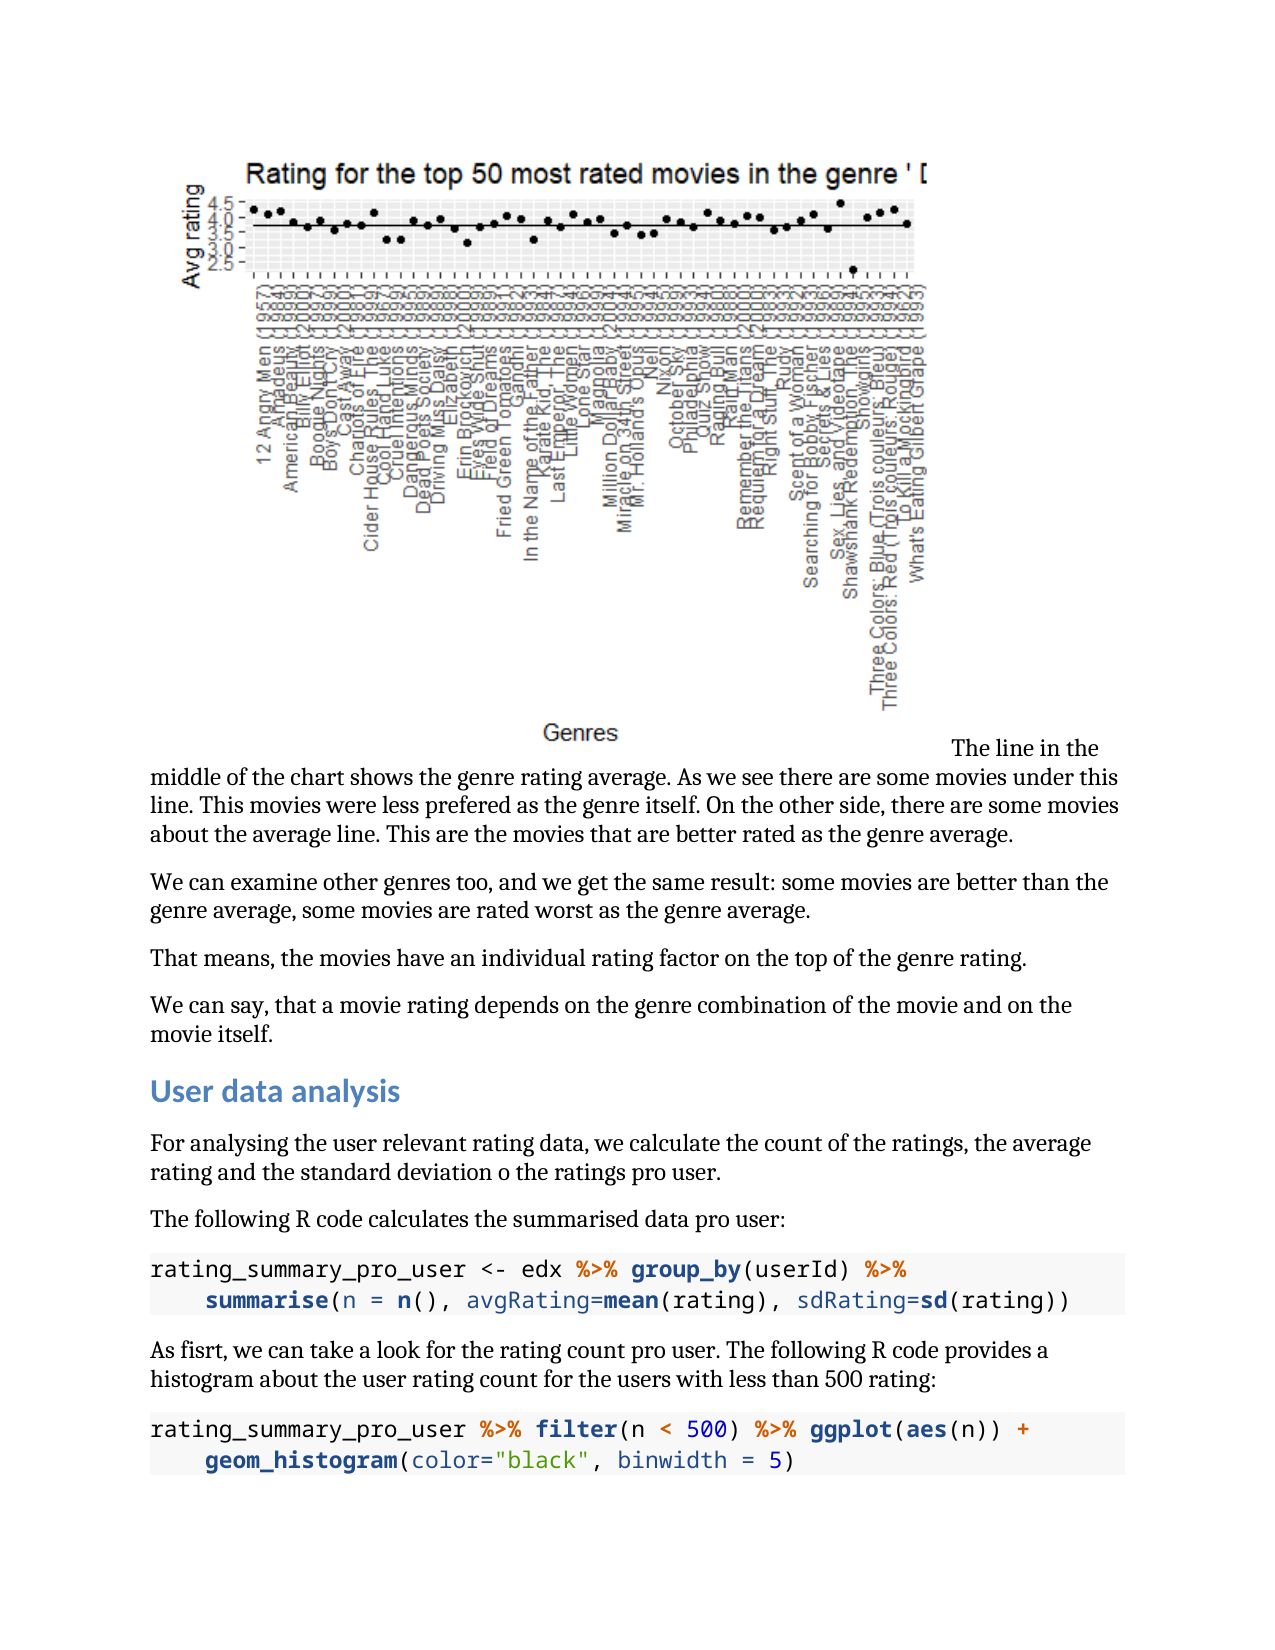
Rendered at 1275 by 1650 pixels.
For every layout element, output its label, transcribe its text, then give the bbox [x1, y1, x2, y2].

text As fisrt, we can take a look for the rating count pro user. The following R code provides a histogram about the user rating count for the users with less than 500 rating: [150, 1336, 1125, 1394]
text We can say, that a movie rating depends on the genre combination of the movie and on the movie itself. [150, 991, 1125, 1049]
text We can examine other genres too, and we get the same result: some movies are better than the genre average, some movies are rated worst as the genre average. [150, 868, 1125, 925]
text For analysing the user relevant rating data, we calculate the count of the ratings, the average rating and the standard deviation o the ratings pro user. [150, 1129, 1125, 1187]
subtitle User data analysis [150, 1070, 1125, 1110]
text That means, the movies have an individual rating factor on the top of the genre rating. [150, 944, 1125, 973]
text The following R code calculates the summarised data pro user: [150, 1205, 1125, 1234]
text rating_summary_pro_user <- edx %>% group_by(userId) %>% summarise(n = n(), avgRating=mean(rating), sdRating=sd(rating)) [906, 1253, 1125, 1315]
picture [168, 150, 927, 757]
text rating_summary_pro_user %>% filter(n < 500) %>% ggplot(aes(n)) + geom_histogram(color="black", binwidth = 5) [150, 1412, 1125, 1475]
